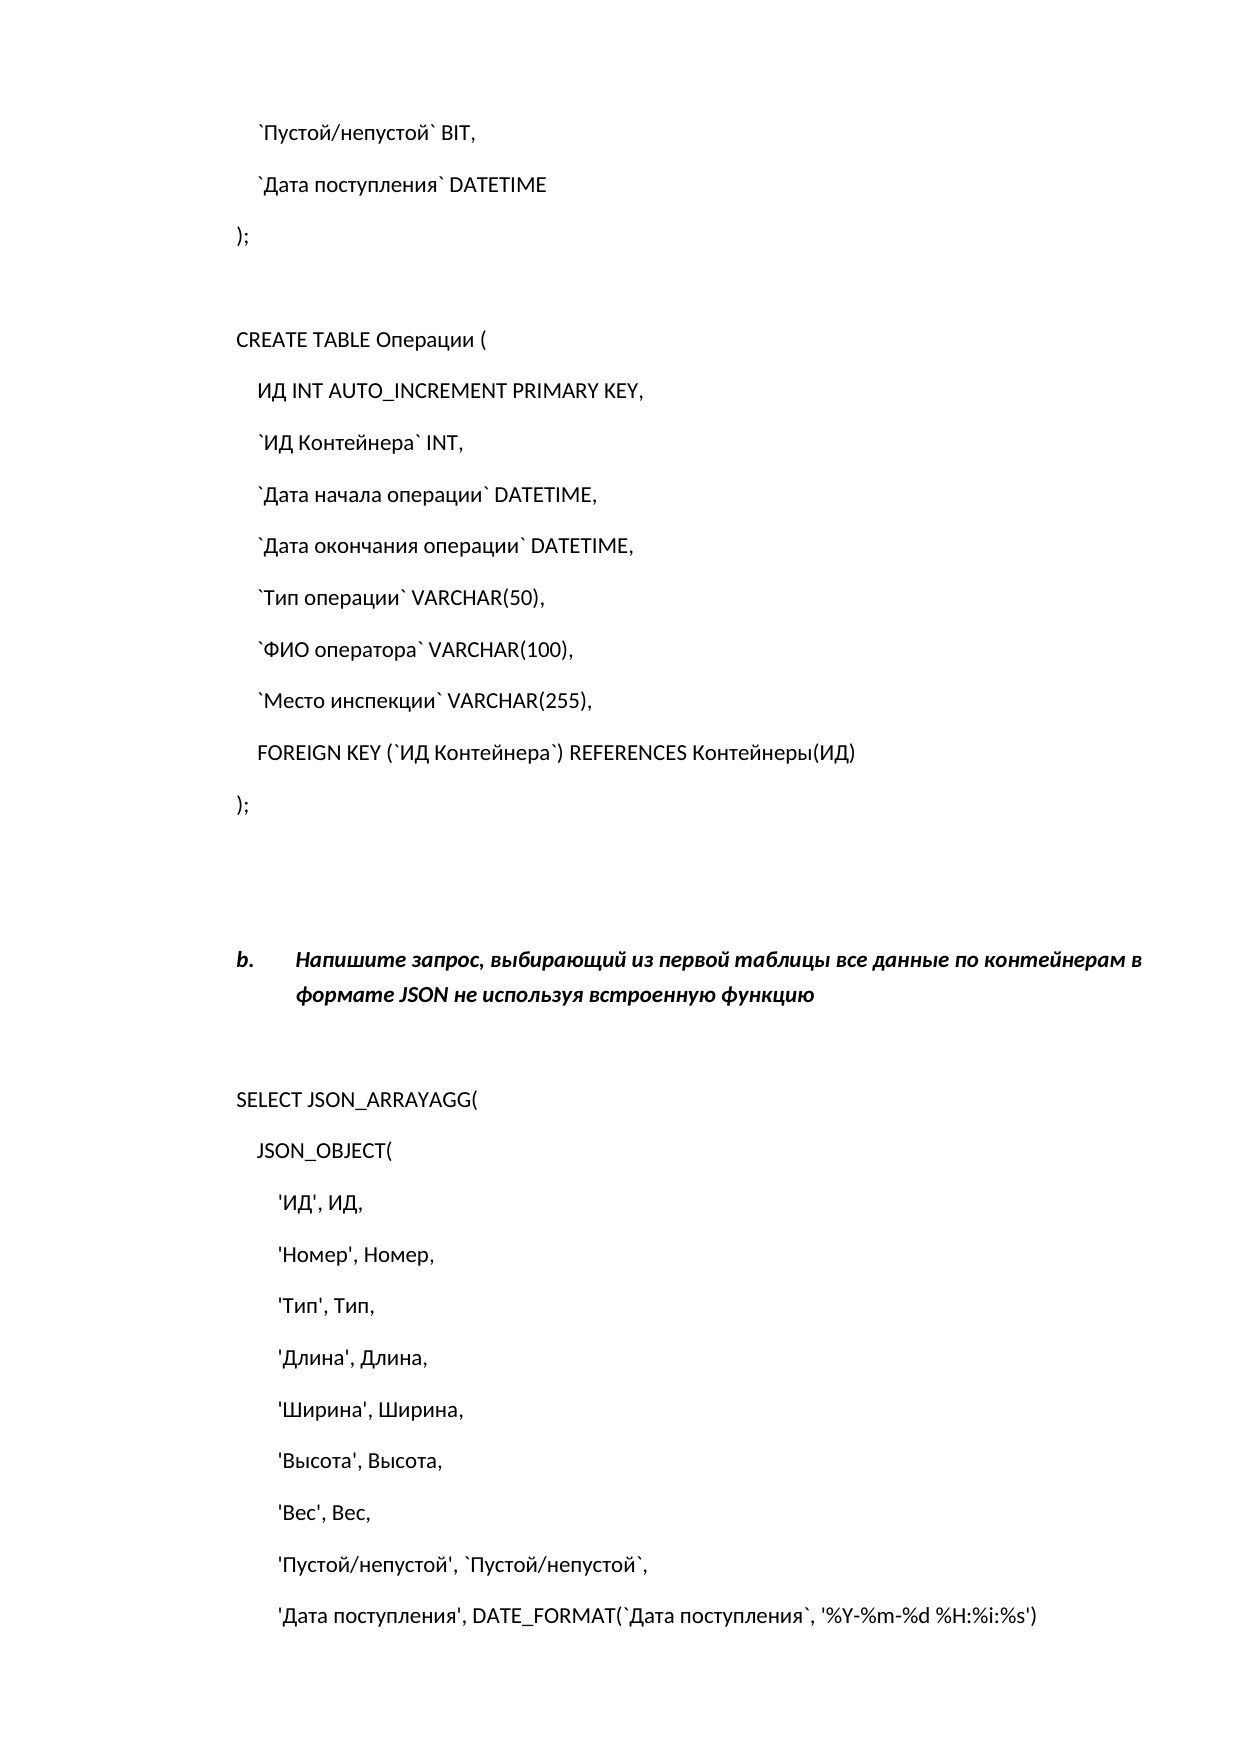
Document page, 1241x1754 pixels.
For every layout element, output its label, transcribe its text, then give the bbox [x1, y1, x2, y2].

text 'Ширина', Ширина, [236, 1395, 1152, 1423]
text ); [236, 221, 1152, 249]
text `Тип операции` VARCHAR(50), [236, 583, 1152, 611]
text CREATE TABLE Операции ( [236, 325, 1152, 353]
text JSON_OBJECT( [236, 1136, 1152, 1164]
text FOREIGN KEY (`ИД Контейнера`) REFERENCES Контейнеры(ИД) [236, 738, 1152, 766]
list Напишите запрос, выбирающий из первой таблицы все данные по контейнерам в формате JSON не используя встроенную функцию [236, 945, 1152, 1008]
text 'Высота', Высота, [236, 1446, 1152, 1474]
text `Место инспекции` VARCHAR(255), [236, 686, 1152, 714]
text `ИД Контейнера` INT, [236, 428, 1152, 456]
text 'Длина', Длина, [236, 1343, 1152, 1371]
text ); [236, 790, 1152, 818]
text 'Номер', Номер, [236, 1240, 1152, 1268]
text `ФИО оператора` VARCHAR(100), [236, 635, 1152, 663]
text 'Тип', Тип, [236, 1291, 1152, 1319]
text 'Дата поступления', DATE_FORMAT(`Дата поступления`, '%Y-%m-%d %H:%i:%s') [236, 1601, 1152, 1629]
text `Дата окончания операции` DATETIME, [236, 531, 1152, 559]
text 'ИД', ИД, [236, 1188, 1152, 1216]
text 'Вес', Вес, [236, 1498, 1152, 1526]
text `Дата начала операции` DATETIME, [236, 480, 1152, 508]
text ИД INT AUTO_INCREMENT PRIMARY KEY, [236, 376, 1152, 404]
text `Дата поступления` DATETIME [236, 170, 1152, 198]
text SELECT JSON_ARRAYAGG( [236, 1085, 1152, 1113]
text 'Пустой/непустой', `Пустой/непустой`, [236, 1550, 1152, 1578]
text `Пустой/непустой` BIT, [236, 118, 1152, 146]
